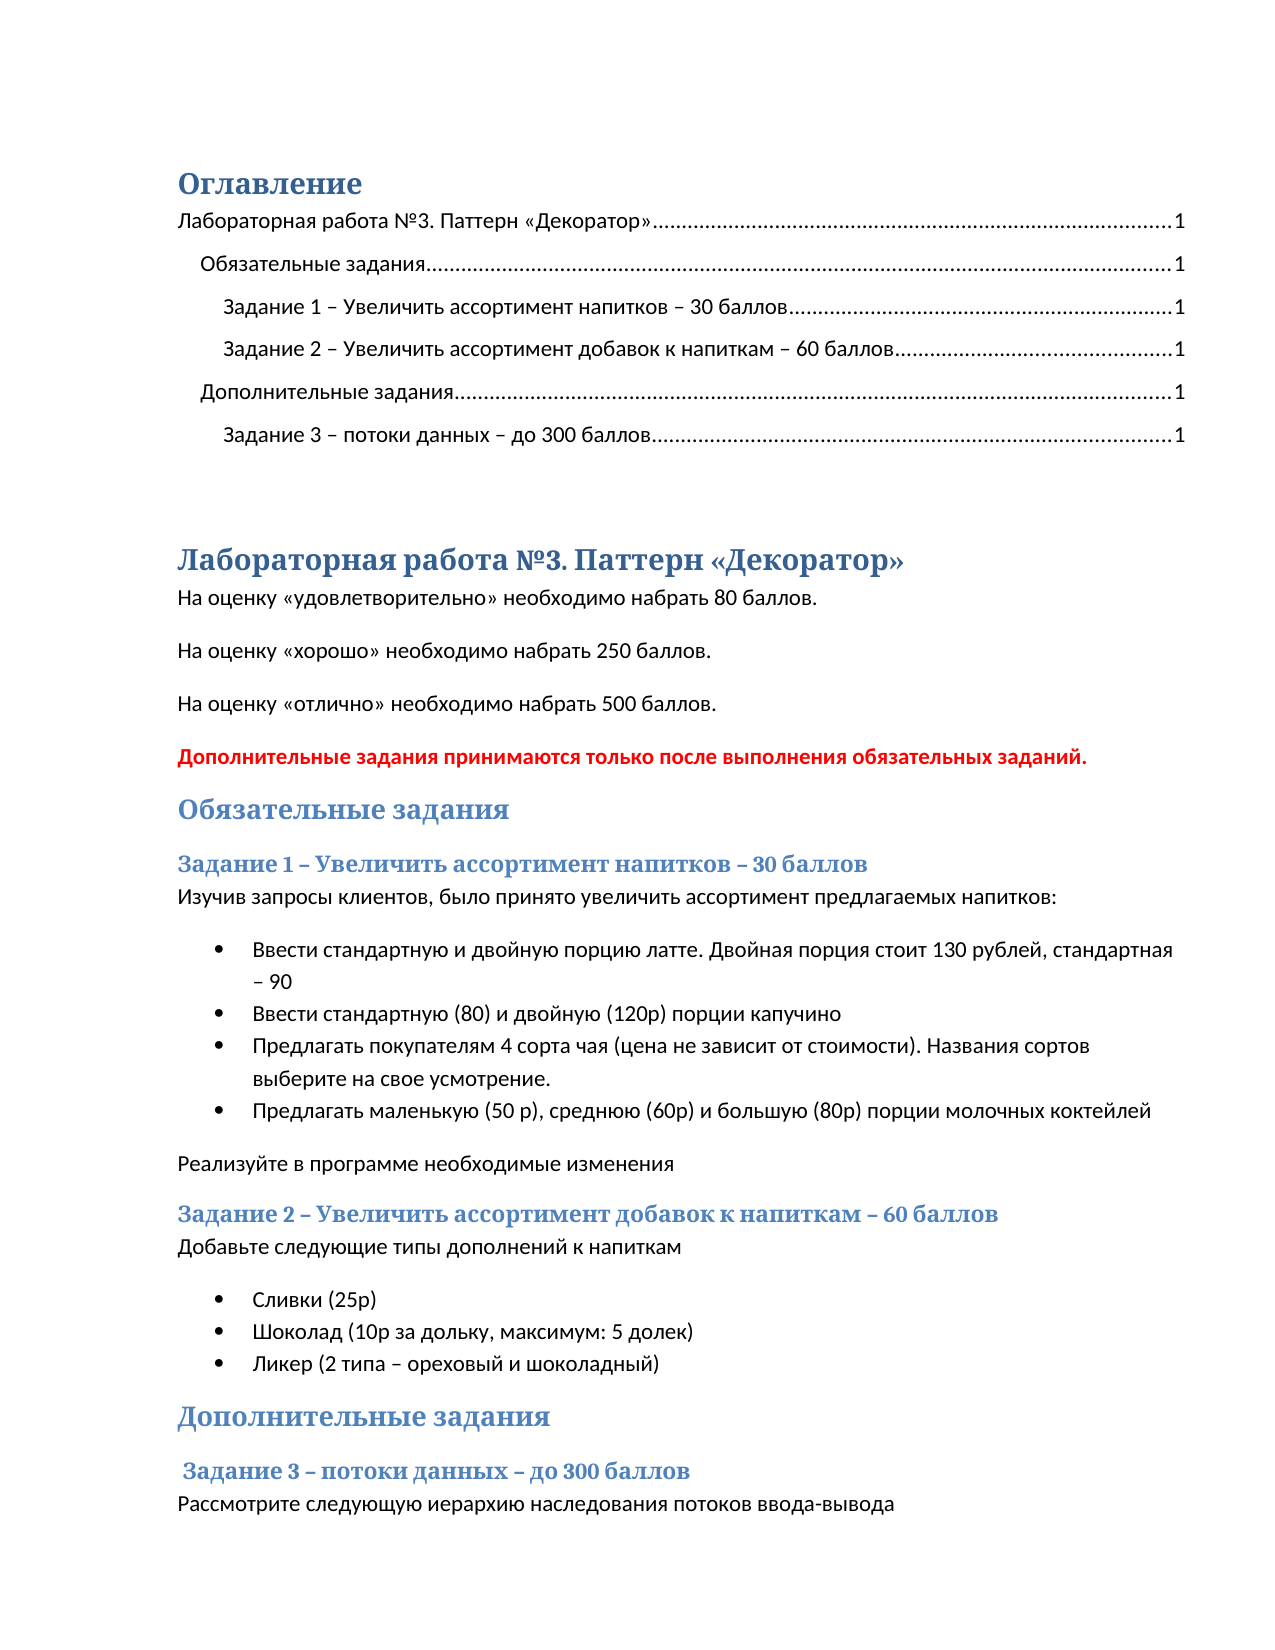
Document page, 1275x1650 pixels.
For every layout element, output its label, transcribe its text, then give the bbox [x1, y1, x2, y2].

text На оценку «отлично» необходимо набрать 500 баллов. [177, 689, 1186, 717]
subtitle Задание 2 – Увеличить ассортимент добавок к напиткам – 60 баллов [177, 1202, 1186, 1228]
list Предлагать покупателям 4 сорта чая (цена не зависит от стоимости). Названия сортов выберите на свое усмотрение. [215, 1031, 1186, 1092]
list Сливки (25р) [215, 1285, 1186, 1313]
subtitle Дополнительные задания [177, 1402, 1186, 1434]
list Шоколад (10р за дольку, максимум: 5 долек) [215, 1317, 1186, 1345]
text Изучив запросы клиентов, было принято увеличить ассортимент предлагаемых напитков: [177, 882, 1186, 910]
subtitle Обязательные задания [177, 795, 1186, 826]
list Предлагать маленькую (50 р), среднюю (60р) и большую (80р) порции молочных коктейлей [215, 1096, 1186, 1124]
text Добавьте следующие типы дополнений к напиткам [177, 1232, 1186, 1260]
text Реализуйте в программе необходимые изменения [177, 1149, 1186, 1177]
subtitle Задание 1 – Увеличить ассортимент напитков – 30 баллов [177, 852, 1186, 878]
text Рассмотрите следующую иерархию наследования потоков ввода-вывода [177, 1489, 1186, 1517]
text На оценку «удовлетворительно» необходимо набрать 80 баллов. [177, 583, 1186, 611]
subtitle Лабораторная работа №3. Паттерн «Декоратор» [177, 544, 1186, 578]
text Дополнительные задания принимаются только после выполнения обязательных заданий. [177, 742, 1186, 770]
list Ликер (2 типа – ореховый и шоколадный) [215, 1349, 1186, 1377]
list Ввести стандартную и двойную порцию латте. Двойная порция стоит 130 рублей, стандартная – 90 [215, 935, 1186, 995]
text На оценку «хорошо» необходимо набрать 250 баллов. [177, 636, 1186, 664]
list Ввести стандартную (80) и двойную (120р) порции капучино [215, 999, 1186, 1027]
subtitle Задание 3 – потоки данных – до 300 баллов [177, 1459, 1186, 1485]
